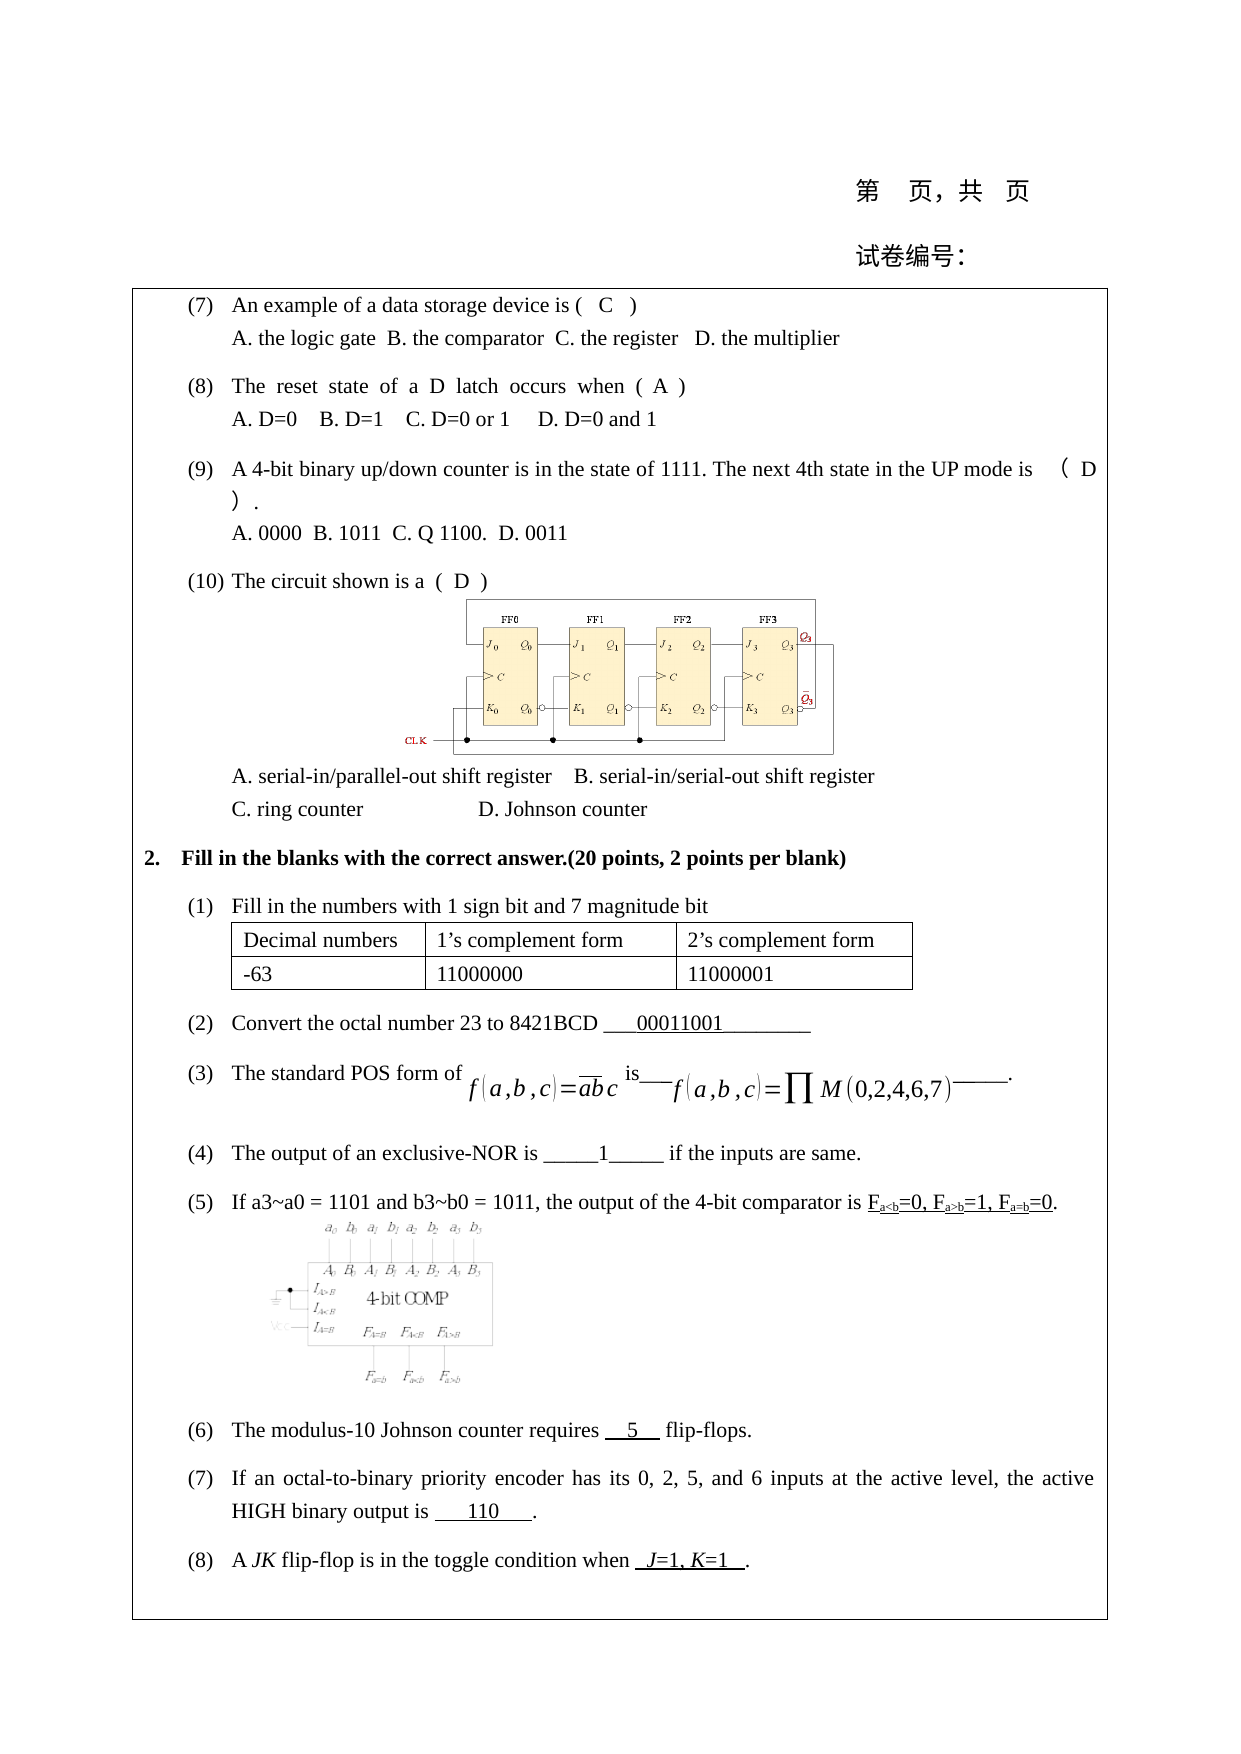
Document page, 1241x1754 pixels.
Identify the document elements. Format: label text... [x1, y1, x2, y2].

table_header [133, 289, 1107, 1619]
text 第 页，共 页 [130, 157, 1110, 222]
text 试卷编号： [130, 222, 1110, 287]
picture [403, 597, 837, 756]
